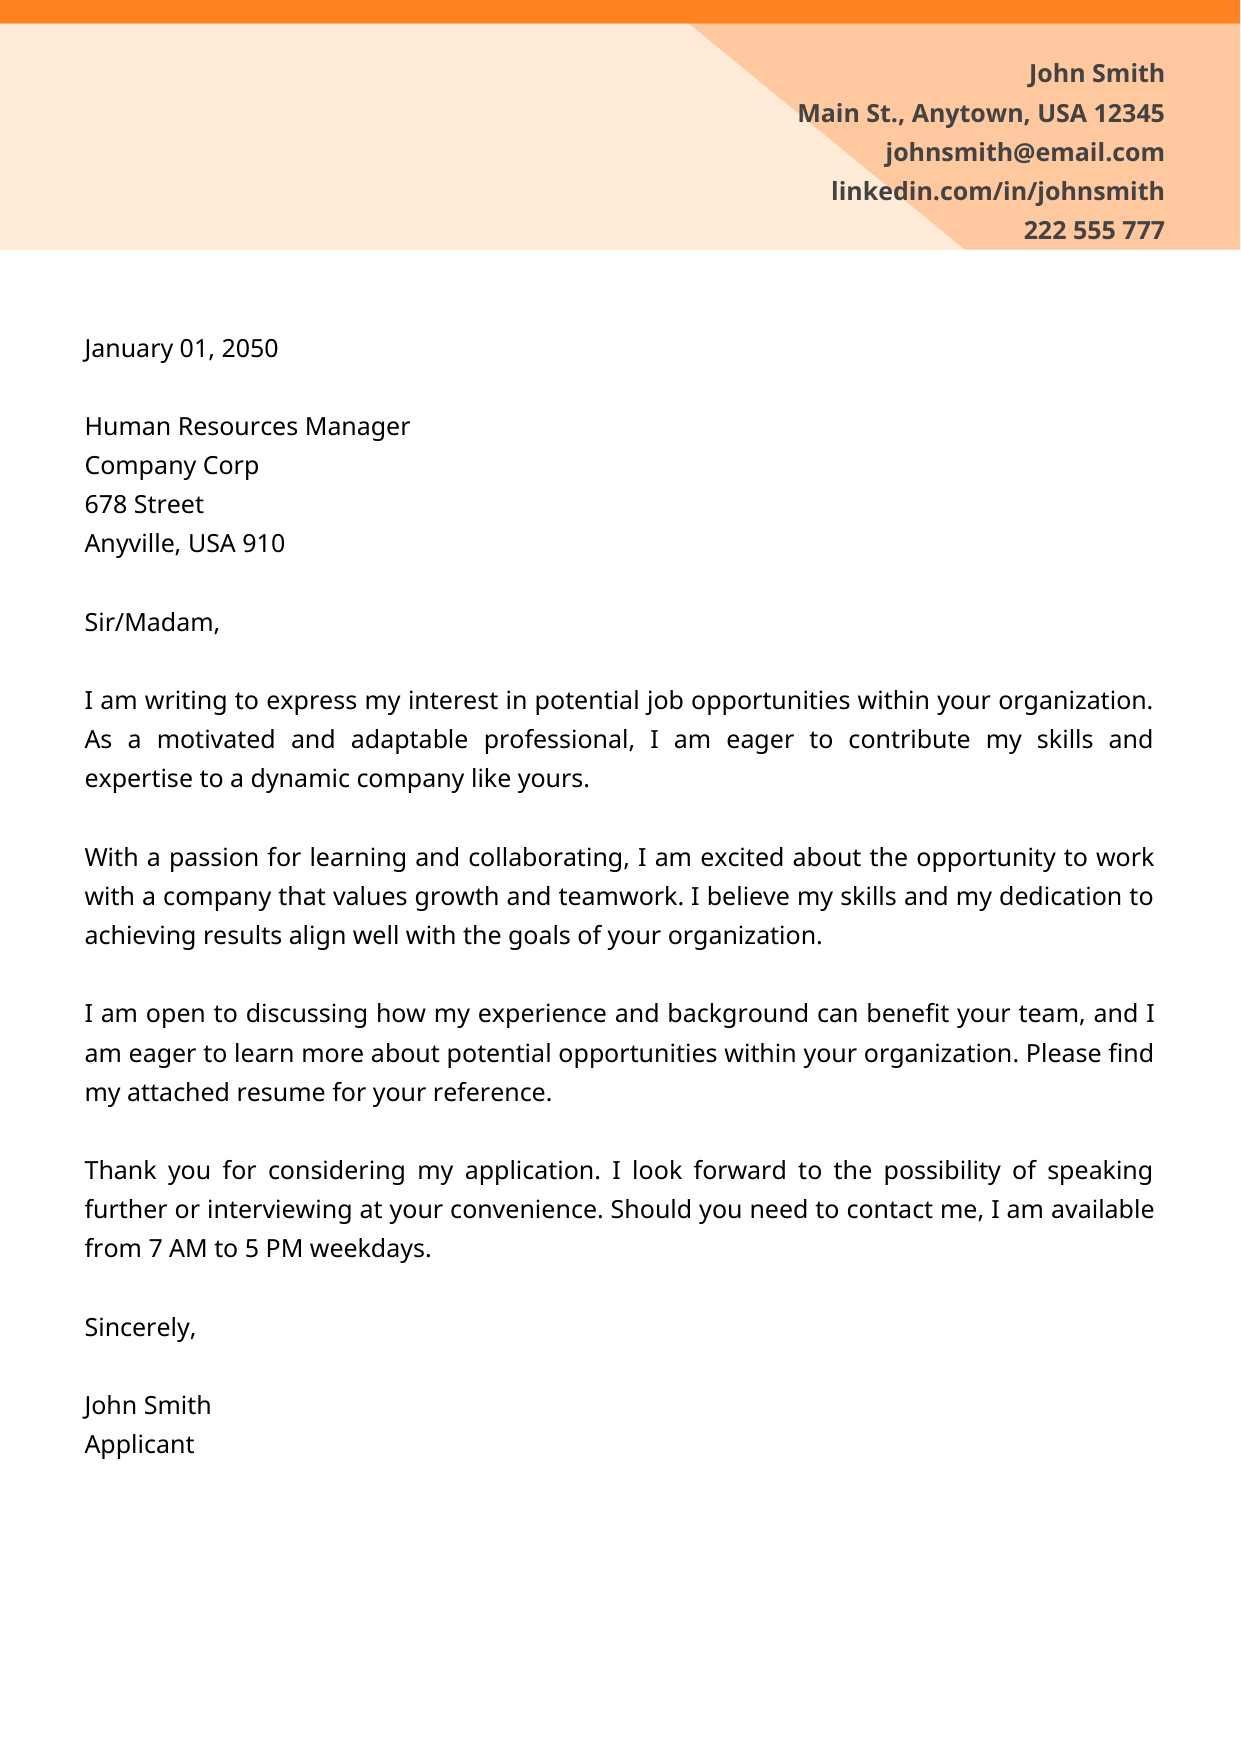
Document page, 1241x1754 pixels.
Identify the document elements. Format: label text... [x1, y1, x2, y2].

text Sincerely, [84, 1309, 1156, 1343]
text Anyville, USA 910 [84, 526, 1156, 560]
text 222 555 777 [84, 213, 1165, 247]
text 678 Street [84, 487, 1156, 521]
text I am open to discussing how my experience and background can benefit your team, and I am eager to learn more about potential opportunities within your organization. Please find my attached resume for your reference. [84, 996, 1156, 1108]
text Human Resources Manager [84, 409, 1156, 443]
text Applicant [84, 1427, 1156, 1461]
text Sir/Madam, [84, 604, 1156, 638]
text John Smith [84, 56, 1165, 90]
text John Smith [84, 1388, 1156, 1422]
text With a passion for learning and collaborating, I am excited about the opportunity to work with a company that values growth and teamwork. I believe my skills and my dedication to achieving results align well with the goals of your organization. [84, 839, 1156, 952]
text Main St., Anytown, USA 12345 [84, 95, 1165, 129]
text January 01, 2050 [84, 330, 1156, 364]
text Thank you for considering my application. I look forward to the possibility of speaking further or interviewing at your convenience. Should you need to contact me, I am available from 7 AM to 5 PM weekdays. [84, 1153, 1156, 1265]
text johnsmith@email.com [84, 134, 1165, 168]
picture [0, 0, 1241, 250]
text Company Corp [84, 448, 1156, 482]
text linkedin.com/in/johnsmith [84, 174, 1165, 208]
text I am writing to express my interest in potential job opportunities within your organization. As a motivated and adaptable professional, I am eager to contribute my skills and expertise to a dynamic company like yours. [84, 683, 1156, 795]
